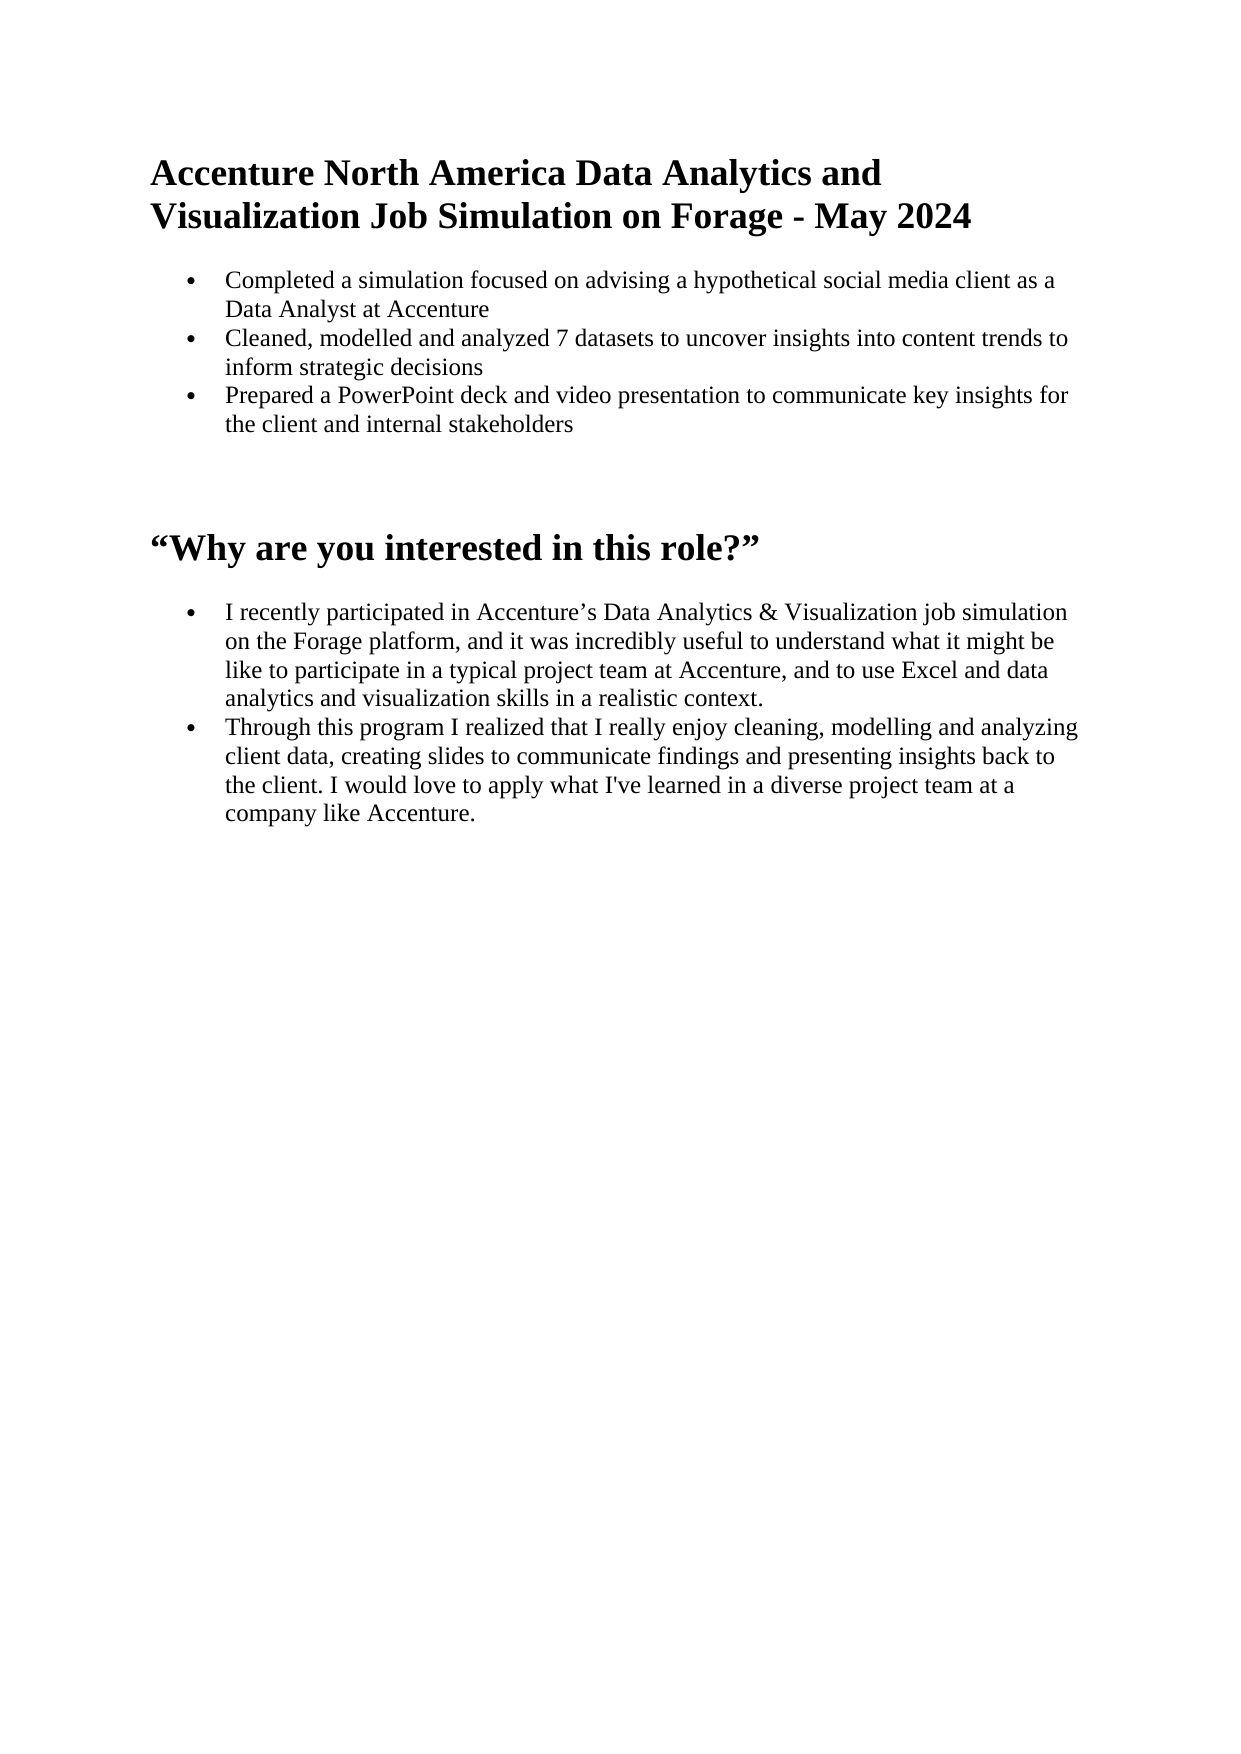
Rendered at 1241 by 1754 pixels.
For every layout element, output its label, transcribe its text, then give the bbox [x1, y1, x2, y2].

text “Why are you interested in this role?” [150, 525, 1090, 568]
text Accenture North America Data Analytics and Visualization Job Simulation on Forage - May 2024 [150, 150, 1090, 236]
list Completed a simulation focused on advising a hypothetical social media client as a Data Analyst at Accenture [187, 265, 1090, 323]
list Cleaned, modelled and analyzed 7 datasets to uncover insights into content trends to inform strategic decisions [187, 323, 1090, 380]
list I recently participated in Accenture’s Data Analytics & Visualization job simulation on the Forage platform, and it was incredibly useful to understand what it might be like to participate in a typical project team at Accenture, and to use Excel and data analytics and visualization skills in a realistic context. [187, 597, 1090, 712]
list Through this program I realized that I really enjoy cleaning, modelling and analyzing client data, creating slides to communicate findings and presenting insights back to the client. I would love to apply what I've learned in a diverse project team at a company like Accenture. [187, 712, 1090, 827]
list Prepared a PowerPoint deck and video presentation to communicate key insights for the client and internal stakeholders [187, 380, 1090, 438]
